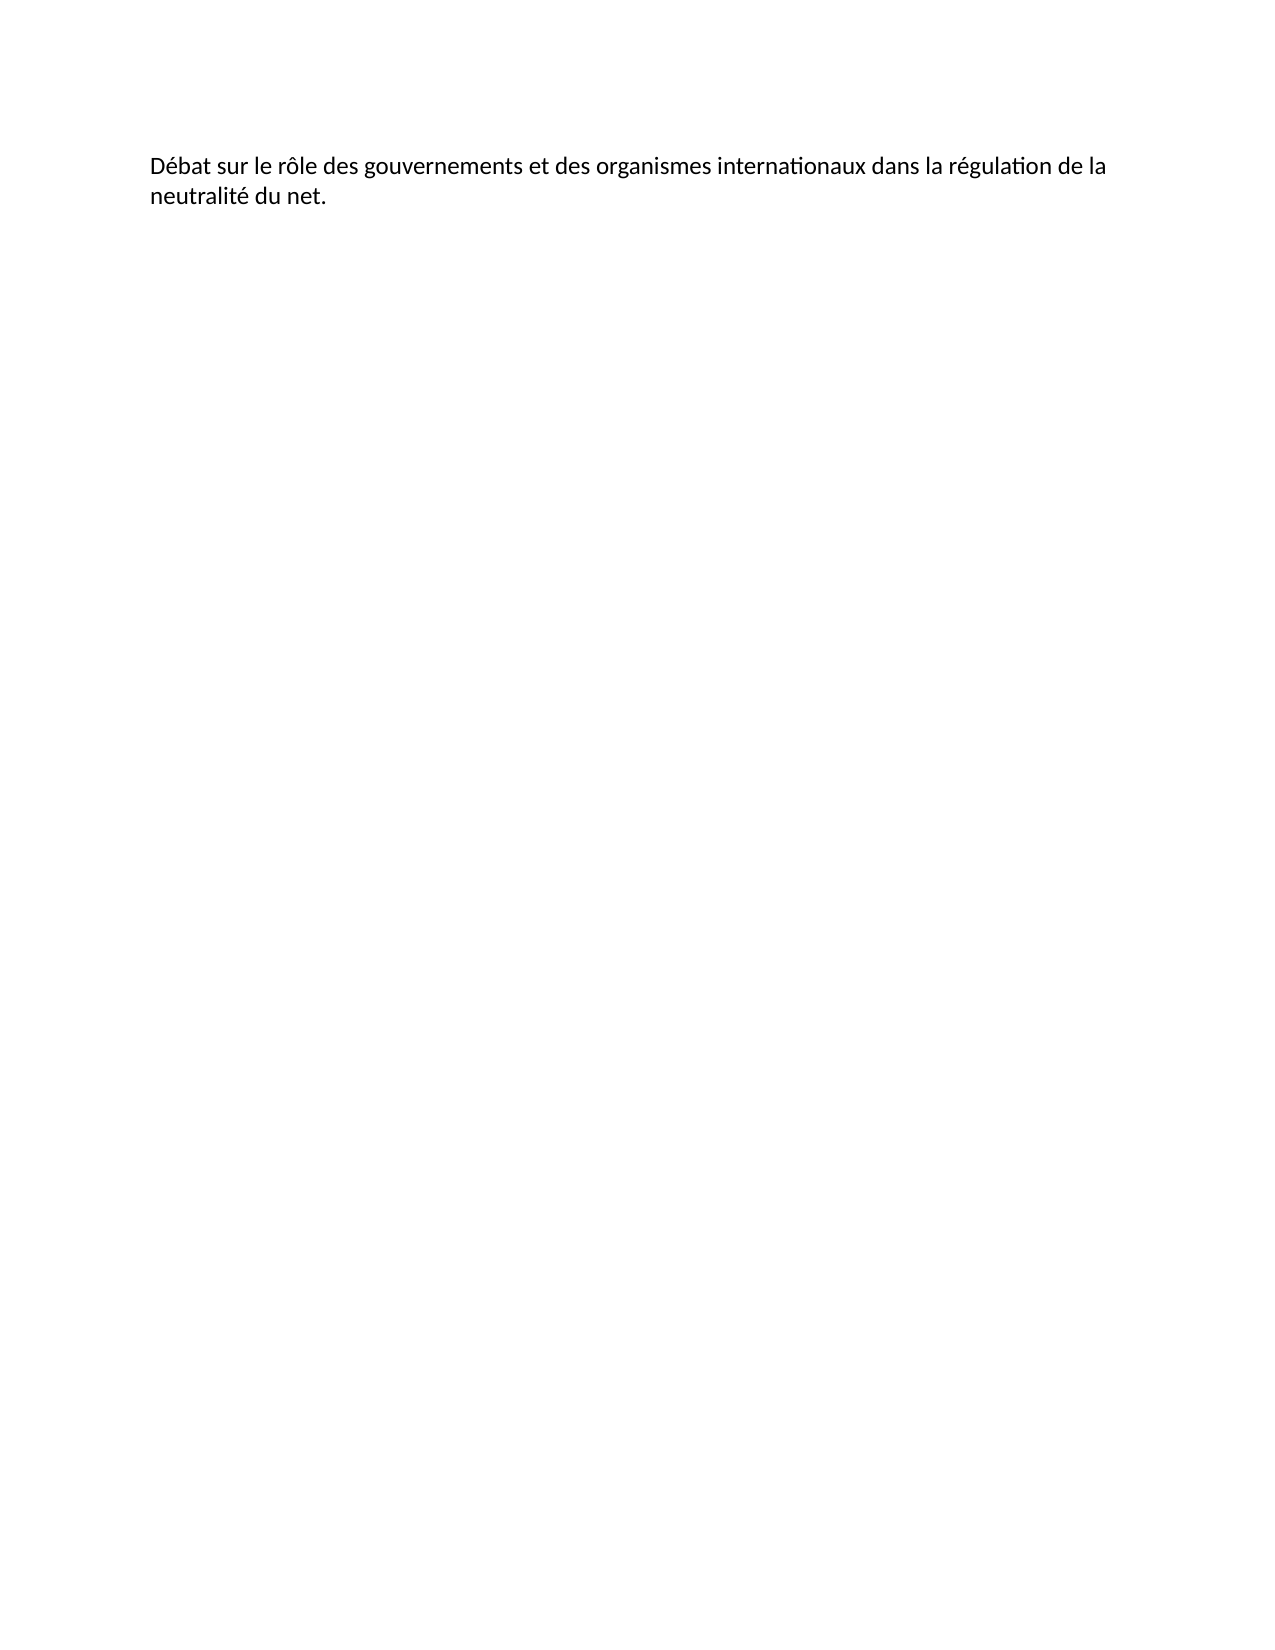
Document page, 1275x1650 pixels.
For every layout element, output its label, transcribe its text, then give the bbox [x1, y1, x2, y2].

text Débat sur le rôle des gouvernements et des organismes internationaux dans la régulation de la neutralité du net. [150, 150, 1125, 211]
